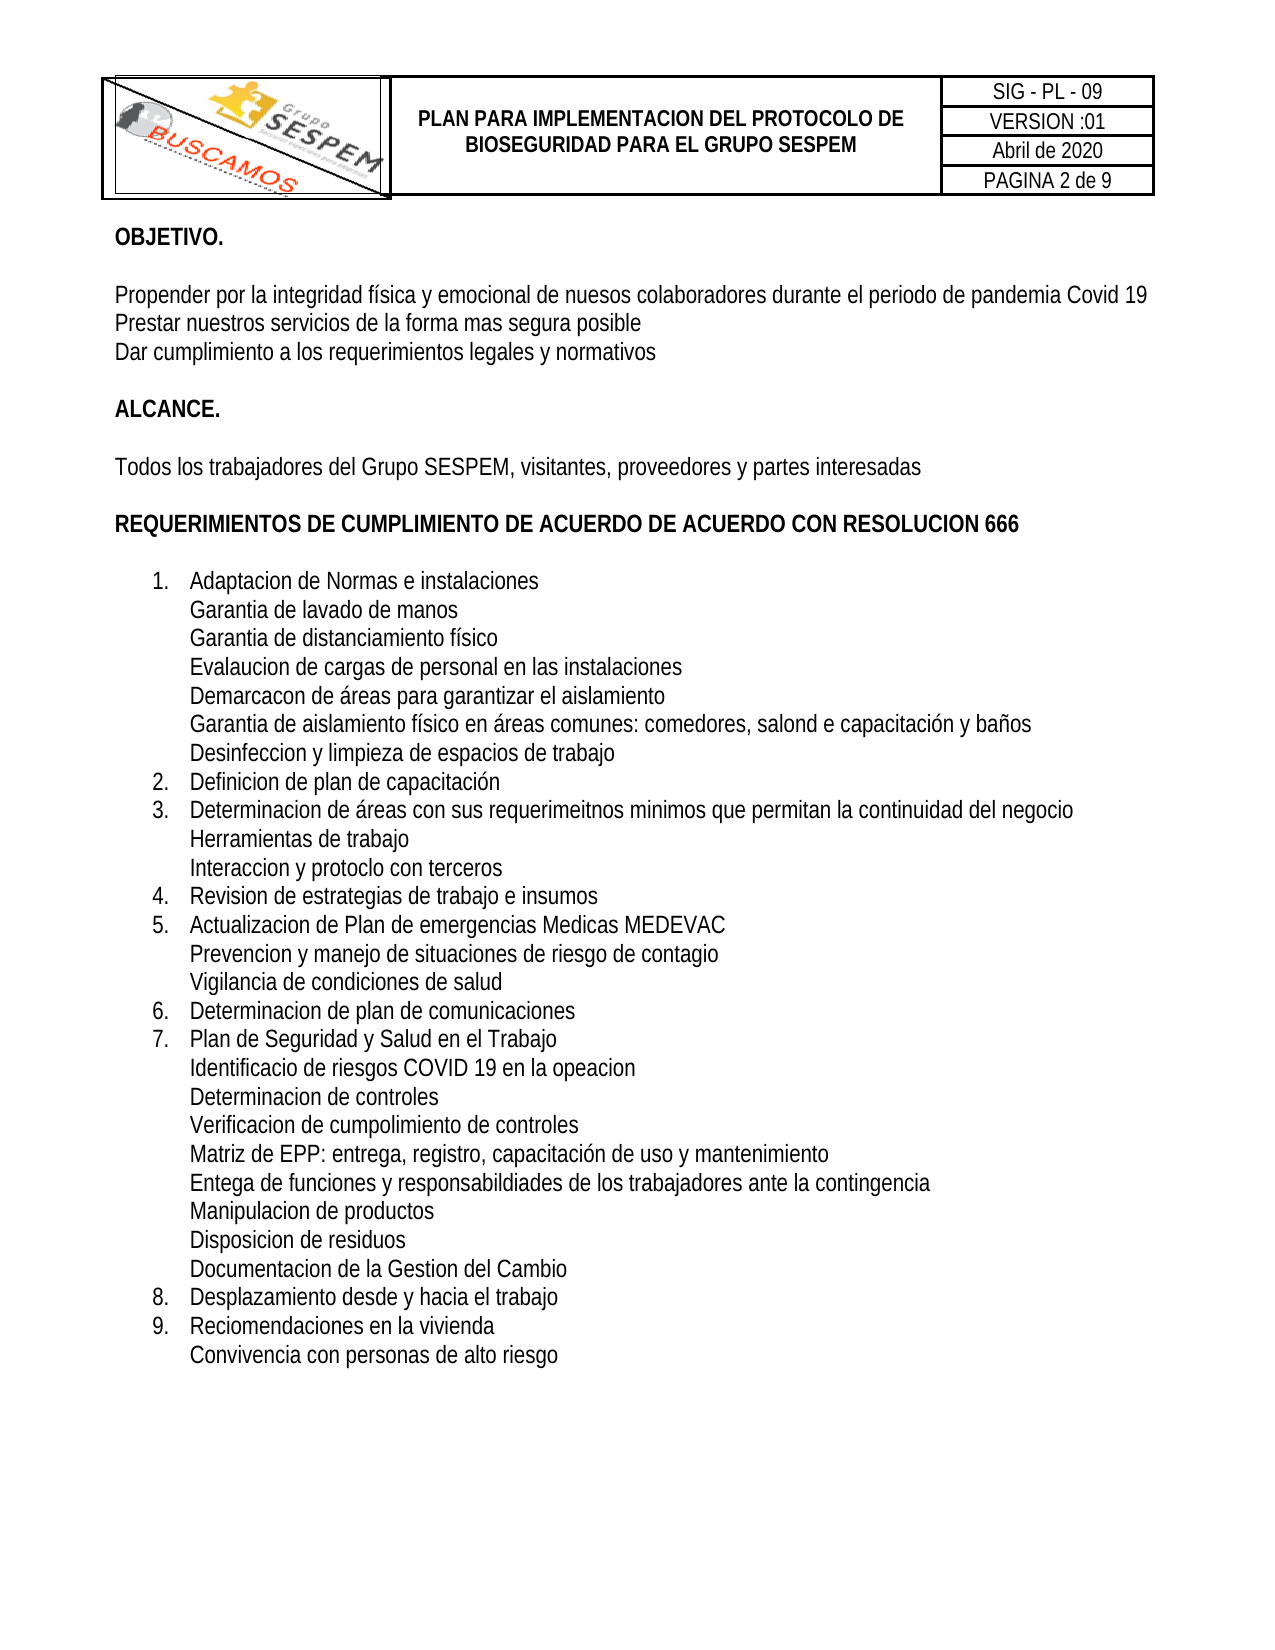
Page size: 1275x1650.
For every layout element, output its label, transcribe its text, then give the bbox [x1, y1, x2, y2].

list Desplazamiento desde y hacia el trabajo [152, 1282, 1162, 1311]
text Todos los trabajadores del Grupo SESPEM, visitantes, proveedores y partes interesadas [114, 452, 1162, 480]
list Documentacion de la Gestion del Cambio [189, 1254, 1162, 1282]
text Propender por la integridad física y emocional de nuesos colaboradores durante el periodo de pandemia Covid 19 [114, 280, 1162, 308]
picture [116, 76, 380, 193]
list Revision de estrategias de trabajo e insumos [152, 881, 1162, 910]
list Identificacio de riesgos COVID 19 en la opeacion [189, 1053, 1162, 1082]
list Determinacion de áreas con sus requerimeitnos minimos que permitan la continuidad del negocio [152, 795, 1162, 824]
list Determinacion de controles [189, 1082, 1162, 1110]
list Garantia de aislamiento físico en áreas comunes: comedores, salond e capacitación y baños [189, 709, 1162, 738]
list Actualizacion de Plan de emergencias Medicas MEDEVAC [152, 910, 1162, 938]
list Reciomendaciones en la vivienda [152, 1311, 1162, 1339]
list Garantia de distanciamiento físico [189, 623, 1162, 652]
list Adaptacion de Normas e instalaciones [152, 566, 1162, 595]
list Determinacion de plan de comunicaciones [152, 996, 1162, 1024]
picture [381, 78, 393, 193]
text ALCANCE. [26, 394, 1162, 423]
list Matriz de EPP: entrega, registro, capacitación de uso y mantenimiento [189, 1139, 1162, 1168]
picture [100, 75, 393, 204]
list Definicion de plan de capacitación [152, 767, 1162, 795]
list Verificacion de cumpolimiento de controles [189, 1110, 1162, 1139]
list Prevencion y manejo de situaciones de riesgo de contagio [189, 938, 1162, 967]
text Prestar nuestros servicios de la forma mas segura posible [114, 308, 1162, 337]
list Vigilancia de condiciones de salud [189, 967, 1162, 996]
text OBJETIVO. [26, 222, 1162, 251]
list Disposicion de residuos [189, 1225, 1162, 1254]
list Desinfeccion y limpieza de espacios de trabajo [189, 738, 1162, 767]
text Dar cumplimiento a los requerimientos legales y normativos [114, 337, 1162, 366]
list Herramientas de trabajo [189, 824, 1162, 853]
list Plan de Seguridad y Salud en el Trabajo [152, 1024, 1162, 1053]
list Garantia de lavado de manos [189, 595, 1162, 623]
list Manipulacion de productos [189, 1196, 1162, 1225]
list Demarcacon de áreas para garantizar el aislamiento [189, 681, 1162, 709]
list Convivencia con personas de alto riesgo [189, 1339, 1162, 1368]
text REQUERIMIENTOS DE CUMPLIMIENTO DE ACUERDO DE ACUERDO CON RESOLUCION 666 [114, 509, 1162, 537]
list Interaccion y protoclo con terceros [189, 853, 1162, 881]
list Evalaucion de cargas de personal en las instalaciones [189, 652, 1162, 681]
list Entega de funciones y responsabildiades de los trabajadores ante la contingencia [189, 1168, 1162, 1196]
